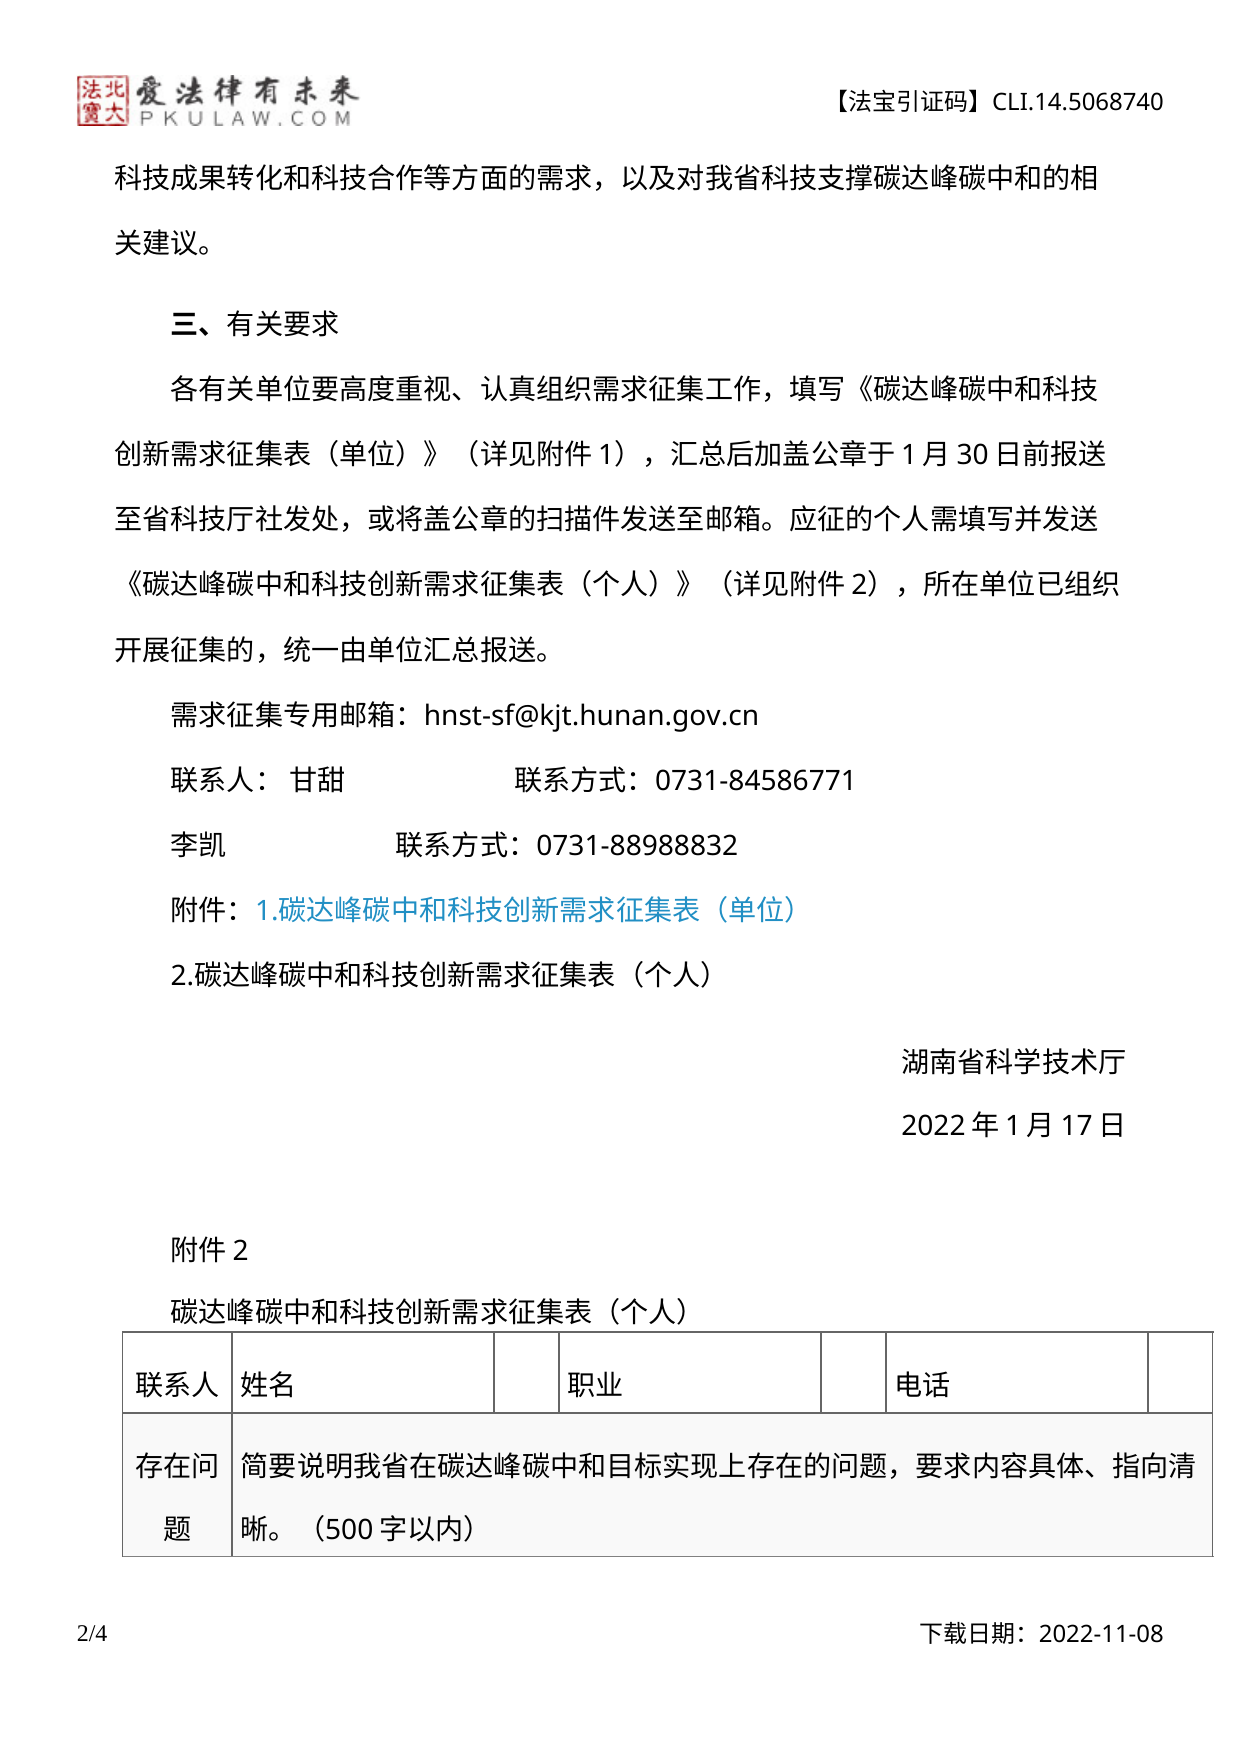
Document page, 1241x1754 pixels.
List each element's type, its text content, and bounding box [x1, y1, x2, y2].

text 附件2 碳达峰碳中和科技创新需求征集表（个人） [114, 1143, 1126, 1331]
table_header 电话 [887, 1333, 1147, 1412]
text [114, 156, 1126, 262]
table_header [1149, 1333, 1212, 1412]
picture [76, 75, 361, 126]
table_header 联系人 [123, 1333, 231, 1412]
table_cell 存在问题 [123, 1414, 231, 1556]
table_header 职业 [560, 1333, 820, 1412]
table_cell 简要说明我省在碳达峰碳中和目标实现上存在的问题，要求内容具体、指向清晰。（500字以内） [233, 1414, 1212, 1556]
table_header [822, 1333, 885, 1412]
text 湖南省科学技术厅 2022年1月17日 [114, 1018, 1126, 1143]
text 三、有关要求 各有关单位要高度重视、认真组织需求征集工作，填写《碳达峰碳中和科技创新需求征集表（单位）》（详见附件1），汇总后加盖公章于1月30日前报送至省科技厅社发处，或将盖公章的扫描件发送至邮箱。应征的个人需填写并发送《碳达峰碳中和科技创新需求征集表（个人）》（详见附件2），所在单位已组织开展征集的，统一由单位汇总报送。 需求征集专用邮箱：hnst-sf@kjt.hunan.gov.cn 联系人： 甘甜 联系方式：0731-84586771 李凯 联系方式：0731-88988832 附件：1.碳达峰碳中和科技创新需求征集表（单位） 2.碳达峰碳中和科技创新需求征集表（个人） [114, 302, 1126, 994]
table_header 姓名 [233, 1333, 493, 1412]
table_header [495, 1333, 558, 1412]
